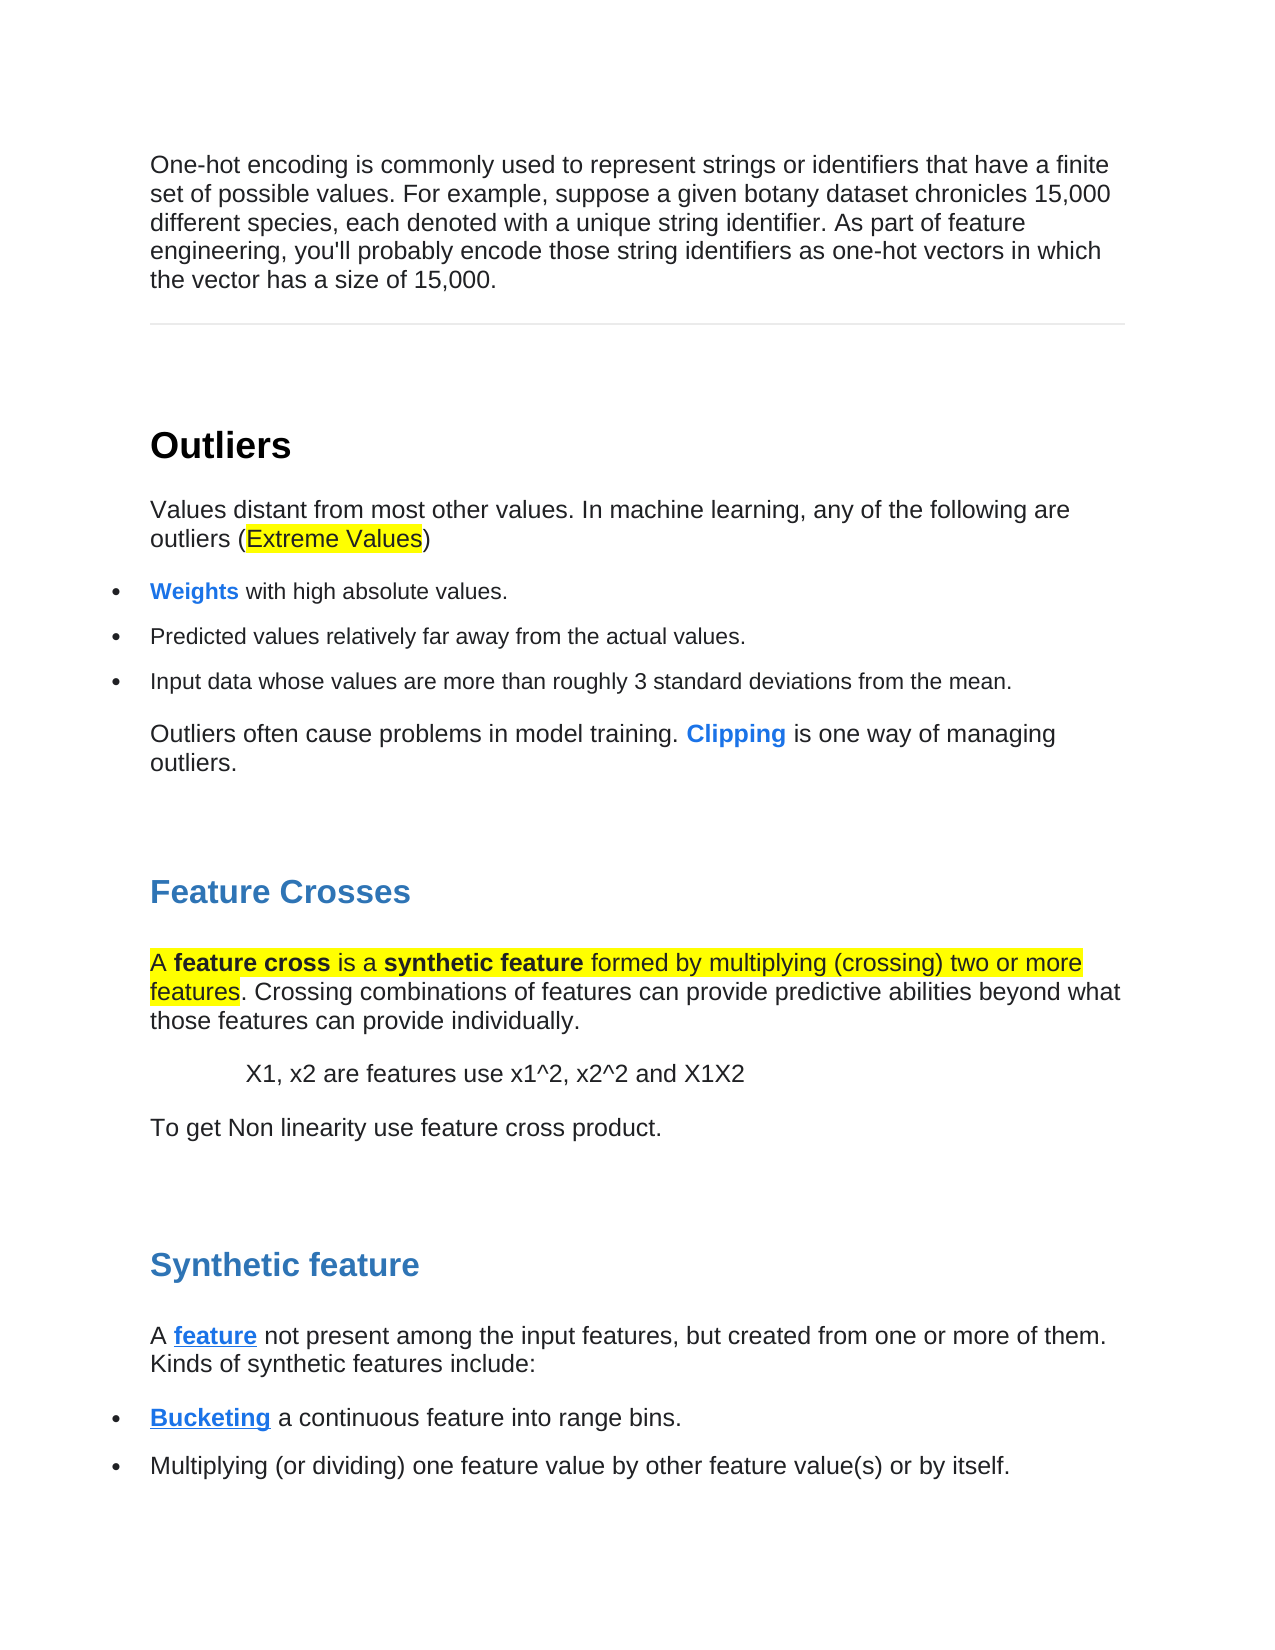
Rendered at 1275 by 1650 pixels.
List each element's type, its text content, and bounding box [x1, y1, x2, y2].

subtitle Feature Crosses [150, 848, 1125, 911]
subtitle Outliers [150, 402, 1125, 466]
text A feature cross is a synthetic feature formed by multiplying (crossing) two or more features. Crossing combinations of features can provide predictive abilities beyond what those features can provide individually. [150, 948, 1125, 1034]
list Multiplying (or dividing) one feature value by other feature value(s) or by itself. [112, 1451, 1125, 1479]
text Values distant from most other values. In machine learning, any of the following are outliers (Extreme Values) [150, 495, 1125, 553]
list Bucketing a continuous feature into range bins. [112, 1403, 1125, 1432]
text One-hot encoding is commonly used to represent strings or identifiers that have a finite set of possible values. For example, suppose a given botany dataset chronicles 15,000 different species, each denoted with a unique string identifier. As part of feature engineering, you'll probably encode those string identifiers as one-hot vectors in which the vector has a size of 15,000. [150, 150, 1125, 294]
text Outliers often cause problems in model training. Clipping is one way of managing outliers. [150, 719, 1125, 777]
text X1, x2 are features use x1^2, x2^2 and X1X2 [150, 1059, 1125, 1088]
list Predicted values relatively far away from the actual values. [112, 623, 1125, 649]
list Input data whose values are more than roughly 3 standard deviations from the mean. [112, 668, 1125, 694]
text To get Non linearity use feature cross product. [150, 1113, 1125, 1142]
text A feature not present among the input features, but created from one or more of them. Kinds of synthetic features include: [150, 1321, 1125, 1378]
subtitle Synthetic feature [150, 1221, 1125, 1283]
list Weights with high absolute values. [112, 578, 1125, 604]
